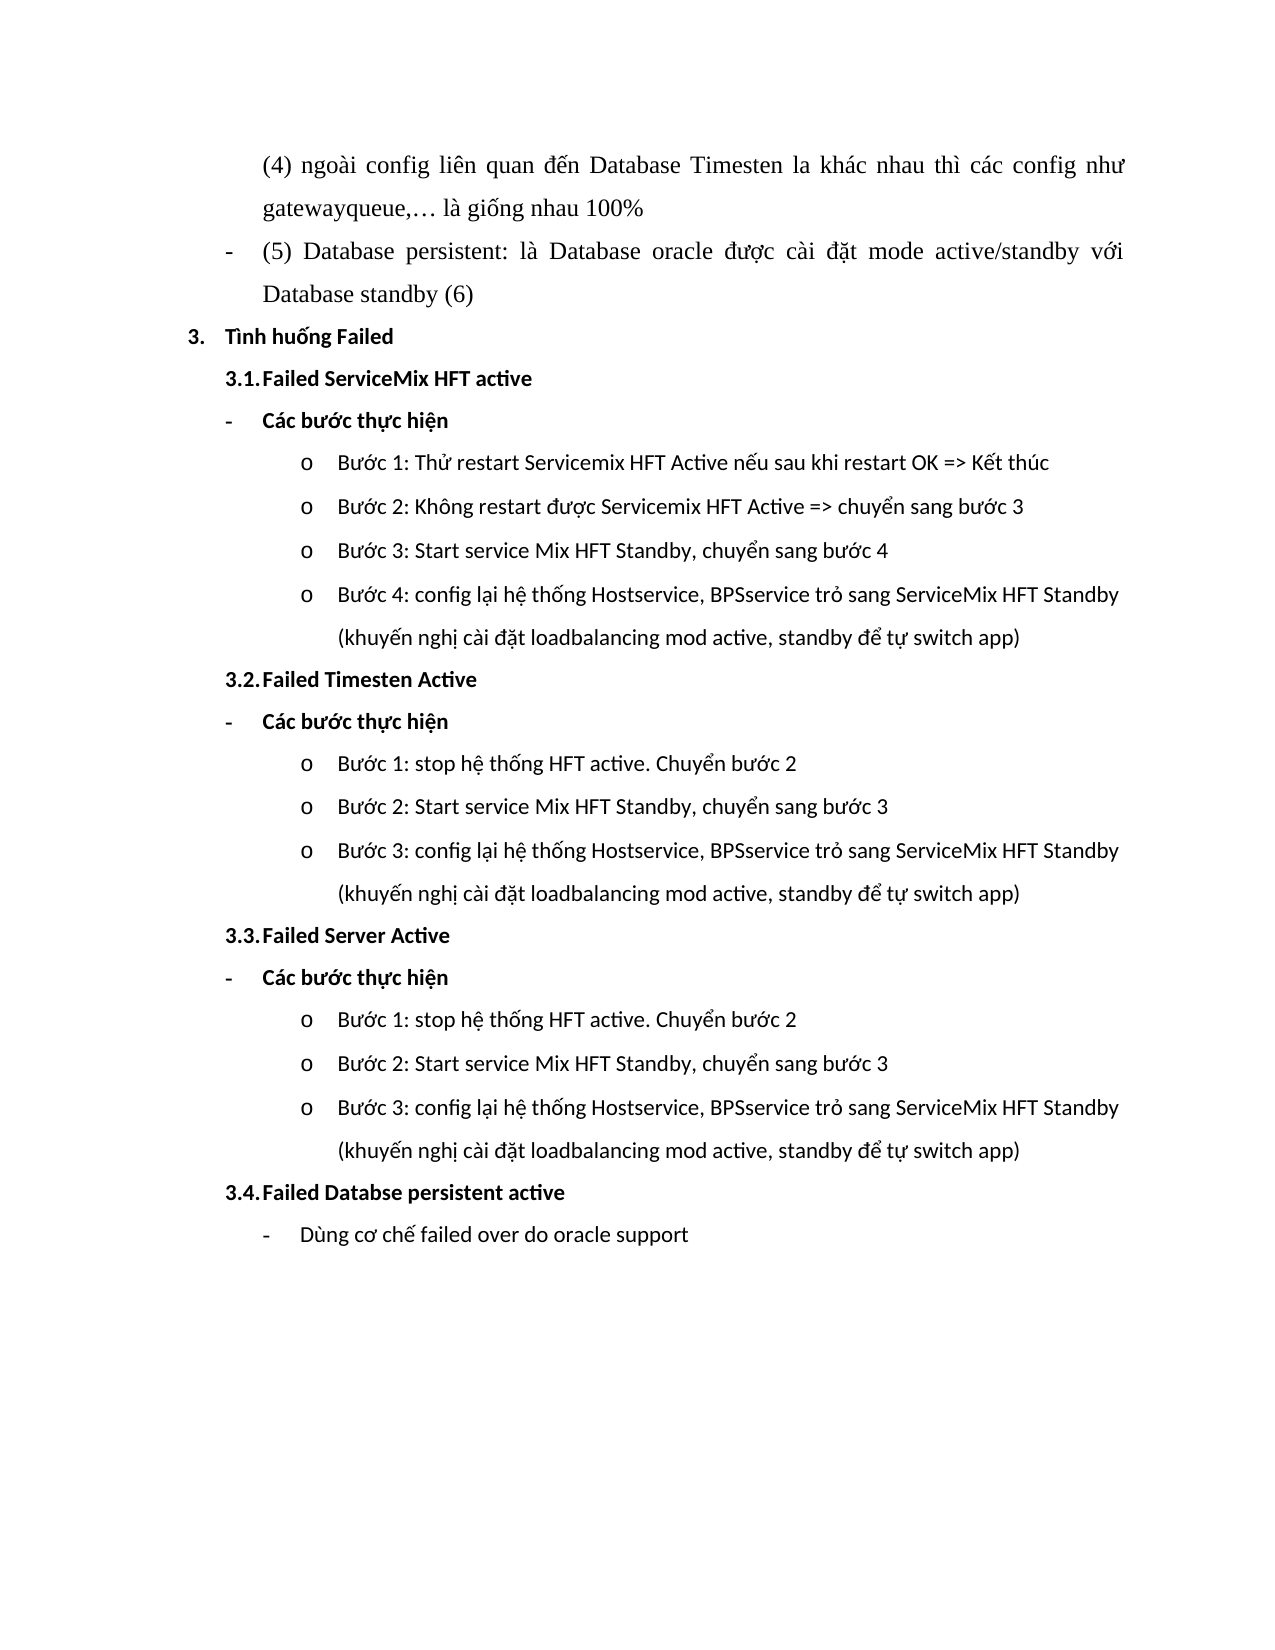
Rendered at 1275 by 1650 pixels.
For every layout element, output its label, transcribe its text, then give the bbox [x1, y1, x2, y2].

list Failed Databse persistent active [225, 1178, 1125, 1206]
list Bước 2: Start service Mix HFT Standby, chuyển sang bước 3 [300, 1049, 1125, 1078]
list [225, 150, 1125, 222]
list Bước 2: Không restart được Servicemix HFT Active => chuyển sang bước 3 [300, 492, 1125, 521]
list Failed Server Active [225, 921, 1125, 949]
list Các bước thực hiện [225, 406, 1125, 434]
list Failed ServiceMix HFT active [225, 364, 1125, 392]
list Bước 2: Start service Mix HFT Standby, chuyển sang bước 3 [300, 792, 1125, 822]
list Bước 1: stop hệ thống HFT active. Chuyển bước 2 [300, 749, 1125, 778]
list Failed Timesten Active [225, 665, 1125, 693]
list Các bước thực hiện [225, 963, 1125, 991]
list Bước 3: Start service Mix HFT Standby, chuyển sang bước 4 [300, 536, 1125, 565]
list Bước 3: config lại hệ thống Hostservice, BPSservice trỏ sang ServiceMix HFT Standby (khuyến nghị cài đặt loadbalancing mod active, standby để tự switch app) [300, 836, 1125, 907]
list Bước 1: stop hệ thống HFT active. Chuyển bước 2 [300, 1005, 1125, 1034]
list Bước 4: config lại hệ thống Hostservice, BPSservice trỏ sang ServiceMix HFT Standby (khuyến nghị cài đặt loadbalancing mod active, standby để tự switch app) [300, 580, 1125, 651]
list Các bước thực hiện [225, 707, 1125, 735]
list Bước 3: config lại hệ thống Hostservice, BPSservice trỏ sang ServiceMix HFT Standby (khuyến nghị cài đặt loadbalancing mod active, standby để tự switch app) [300, 1093, 1125, 1164]
list Dùng cơ chế failed over do oracle support [262, 1220, 1125, 1248]
list Bước 1: Thử restart Servicemix HFT Active nếu sau khi restart OK => Kết thúc [300, 448, 1125, 478]
list Tình huống Failed [187, 322, 1125, 351]
list (5) Database persistent: là Database oracle được cài đặt mode active/standby với Database standby (6) [225, 236, 1125, 308]
